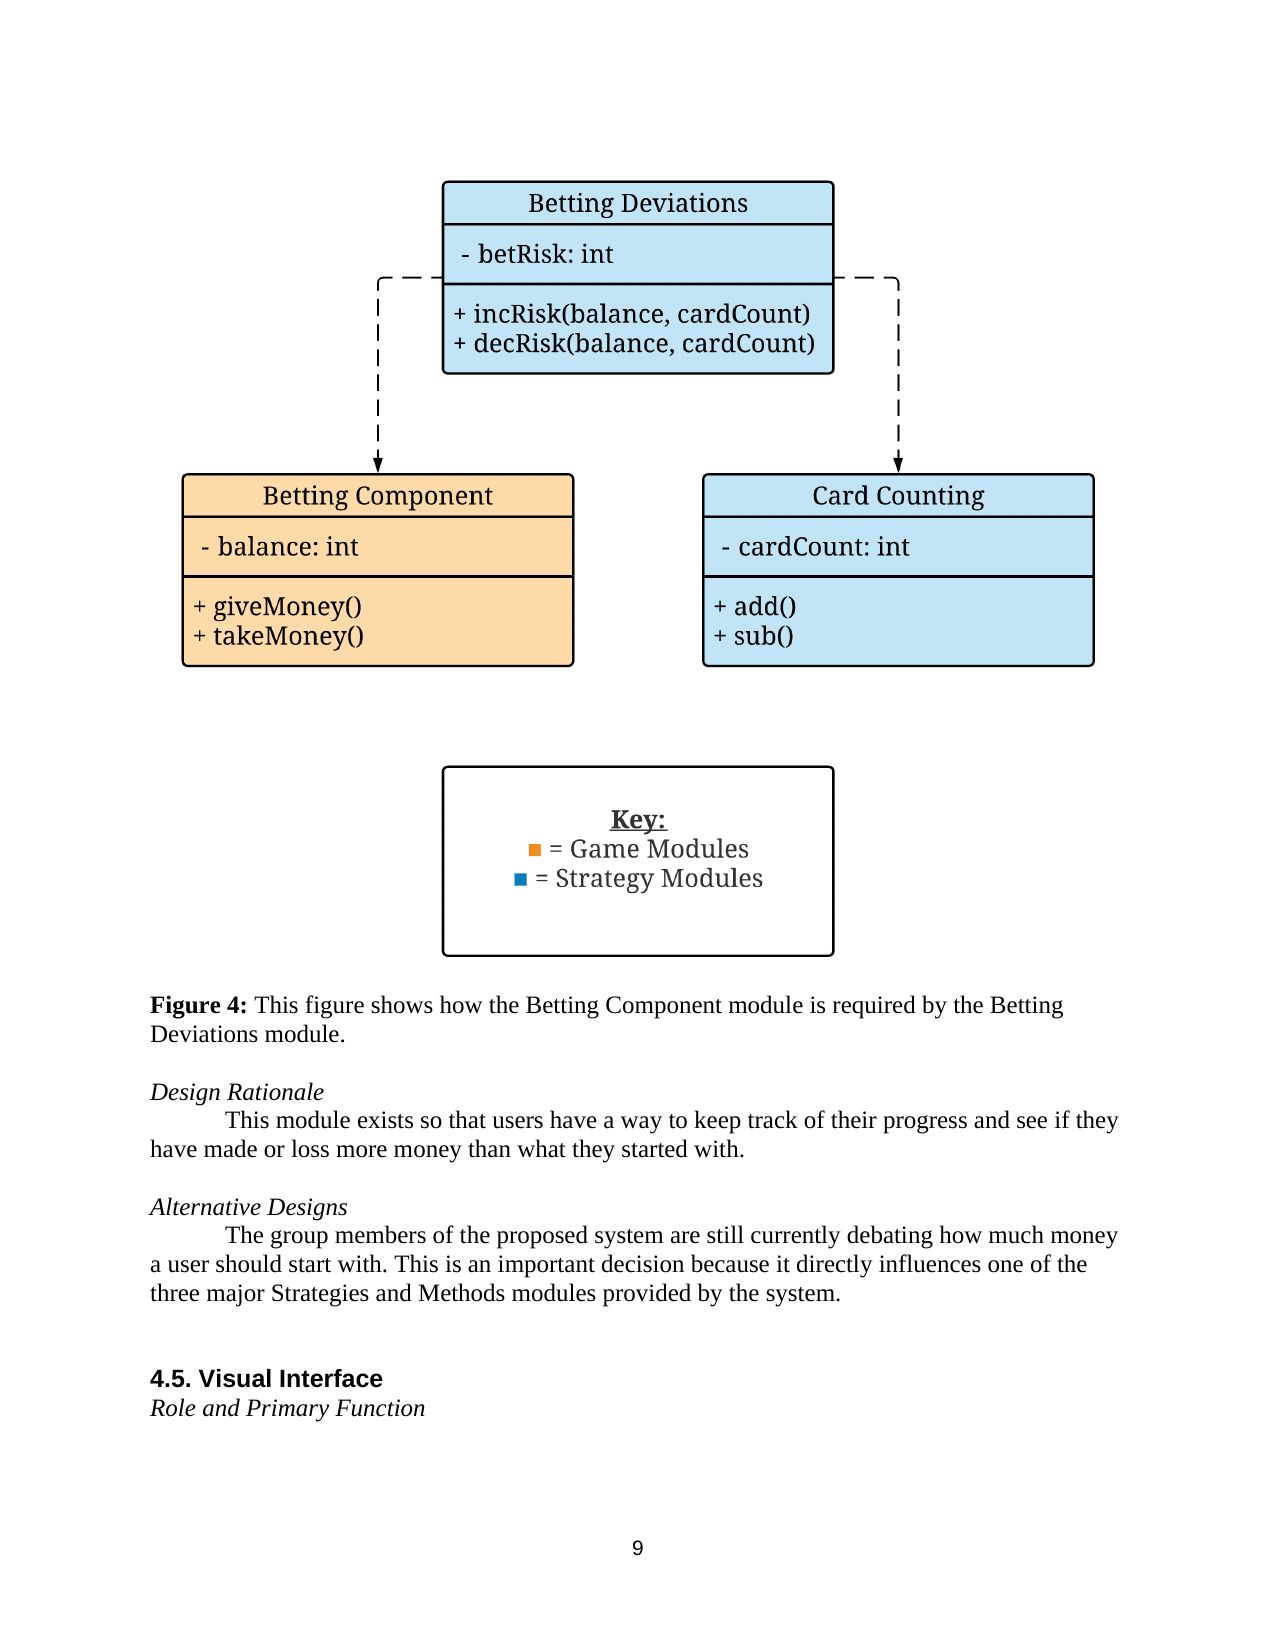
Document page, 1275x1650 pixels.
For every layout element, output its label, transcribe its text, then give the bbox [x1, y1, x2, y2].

text Design Rationale [150, 1077, 1125, 1106]
text The group members of the proposed system are still currently debating how much money a user should start with. This is an important decision because it directly influences one of the three major Strategies and Methods modules provided by the system. [150, 1221, 1125, 1307]
picture [150, 150, 1125, 991]
subtitle 4.5. Visual Interface [150, 1364, 1125, 1393]
text Figure 4: This figure shows how the Betting Component module is required by the Betting Deviations module. [150, 991, 1125, 1048]
text Alternative Designs [150, 1192, 1125, 1221]
text This module exists so that users have a way to keep track of their progress and see if they have made or loss more money than what they started with. [150, 1106, 1125, 1163]
text Role and Primary Function [150, 1393, 1125, 1422]
